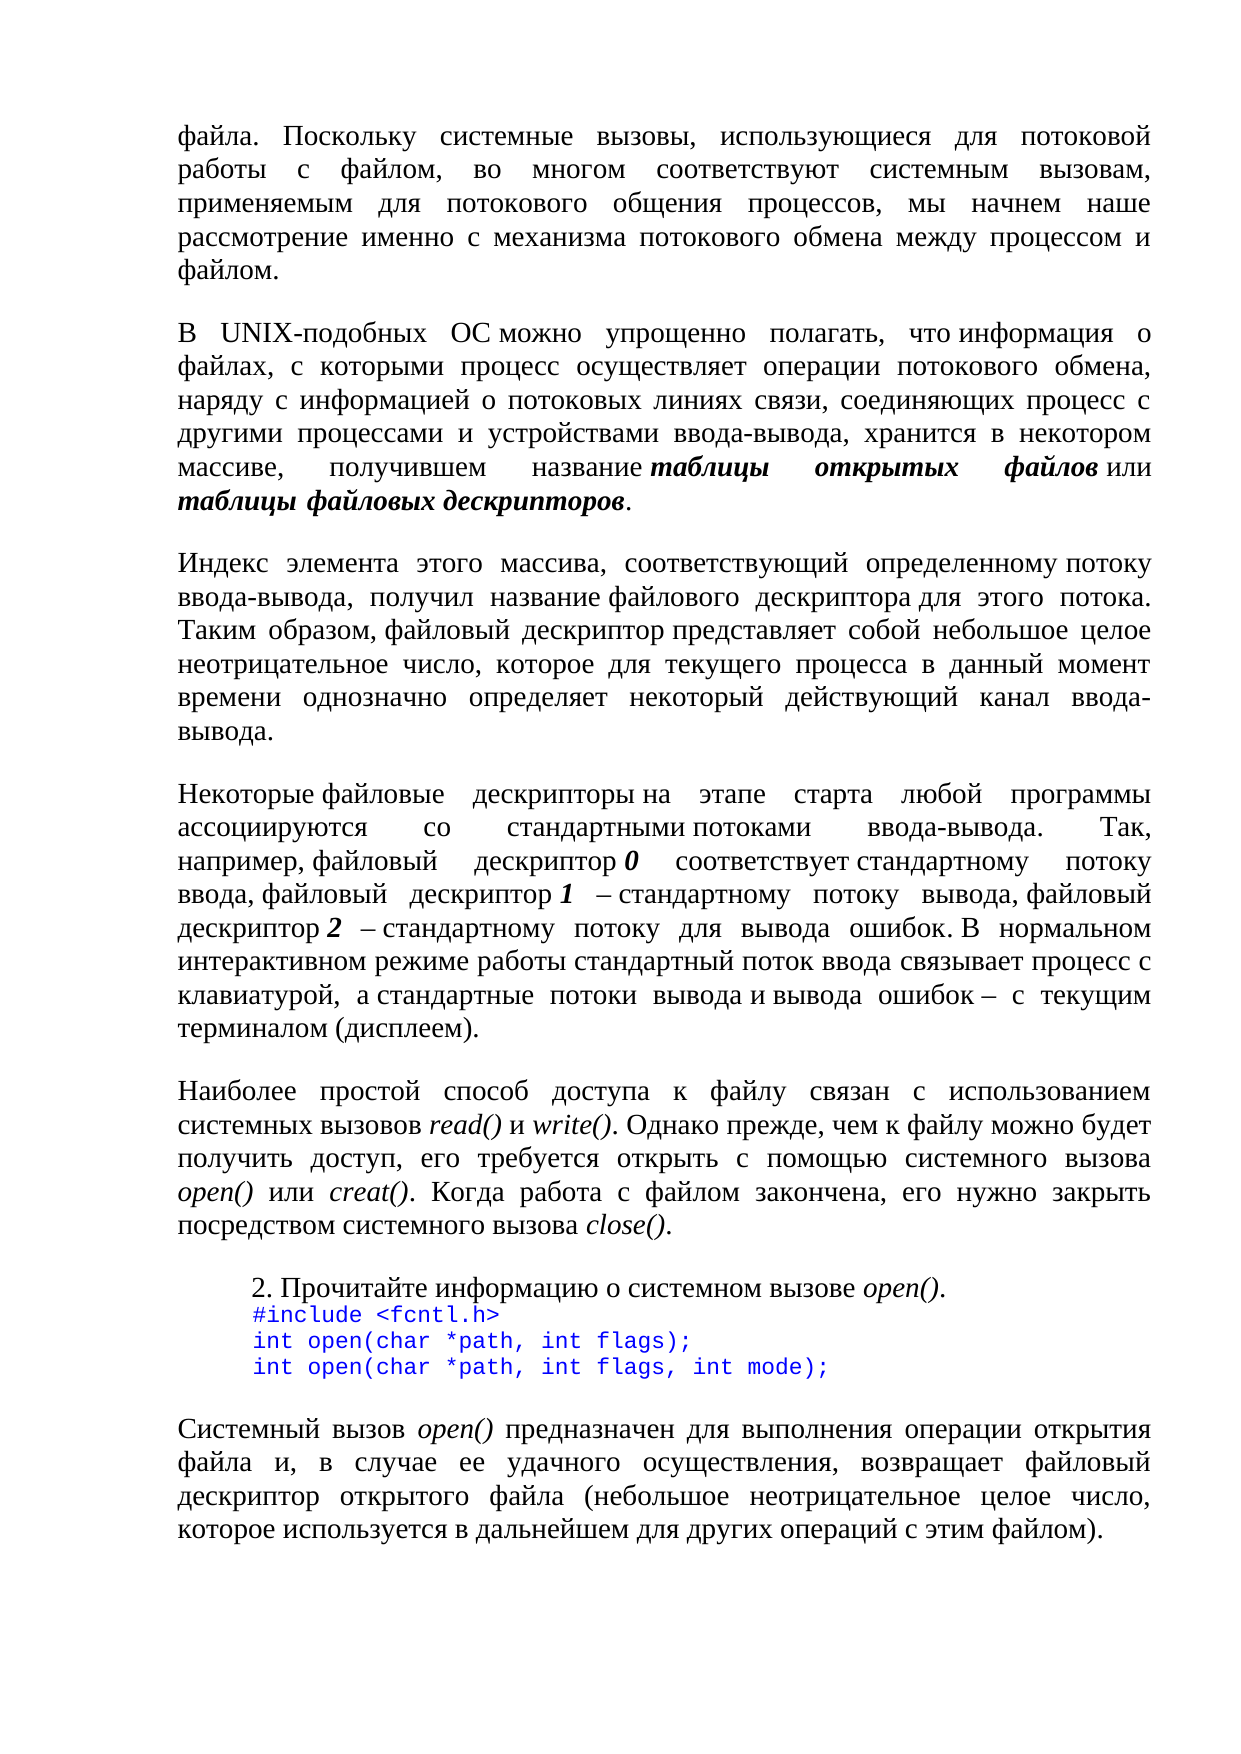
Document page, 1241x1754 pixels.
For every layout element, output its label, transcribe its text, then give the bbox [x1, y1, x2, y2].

text Системный вызов open() предназначен для выполнения операции открытия файла и, в случае ее удачного осуществления, возвращает файловый дескриптор открытого файла (небольшое неотрицательное целое число, которое используется в дальнейшем для других операций с этим файлом). [177, 1411, 1152, 1545]
text В UNIX-подобных ОС можно упрощенно полагать, что информация о файлах, с которыми процесс осуществляет операции потокового обмена, наряду с информацией о потоковых линиях связи, соединяющих процесс с другими процессами и устройствами ввода-вывода, хранится в некотором массиве, получившем название таблицы открытых файлов или таблицы файловых дескрипторов. [177, 315, 1152, 516]
text Наиболее простой способ доступа к файлу связан с использованием системных вызовов read() и write(). Однако прежде, чем к файлу можно будет получить доступ, его требуется открыть с помощью системного вызова open() или creat(). Когда работа с файлом закончена, его нужно закрыть посредством системного вызова close(). [177, 1073, 1152, 1241]
text 2. Прочитайте информацию о системном вызове open(). [177, 1270, 1152, 1304]
text Некоторые файловые дескрипторы на этапе старта любой программы ассоциируются со стандартными потоками ввода-вывода. Так, например, файловый дескриптор 0 соответствует стандартному потоку ввода, файловый дескриптор 1 – стандартному потоку вывода, файловый дескриптор 2 – стандартному потоку для вывода ошибок. В нормальном интерактивном режиме работы стандартный поток ввода связывает процесс с клавиатурой, а стандартные потоки вывода и вывода ошибок – с текущим терминалом (дисплеем). [177, 776, 1152, 1044]
text Индекс элемента этого массива, соответствующий определенному потоку ввода-вывода, получил название файлового дескриптора для этого потока. Таким образом, файловый дескриптор представляет собой небольшое целое неотрицательное число, которое для текущего процесса в данный момент времени однозначно определяет некоторый действующий канал ввода-вывода. [177, 545, 1152, 747]
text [177, 118, 1152, 286]
text int open(char *path, int flags); [252, 1330, 1152, 1356]
text int open(char *path, int flags, int mode); [252, 1356, 1152, 1382]
text #include <fcntl.h> [252, 1304, 1152, 1330]
